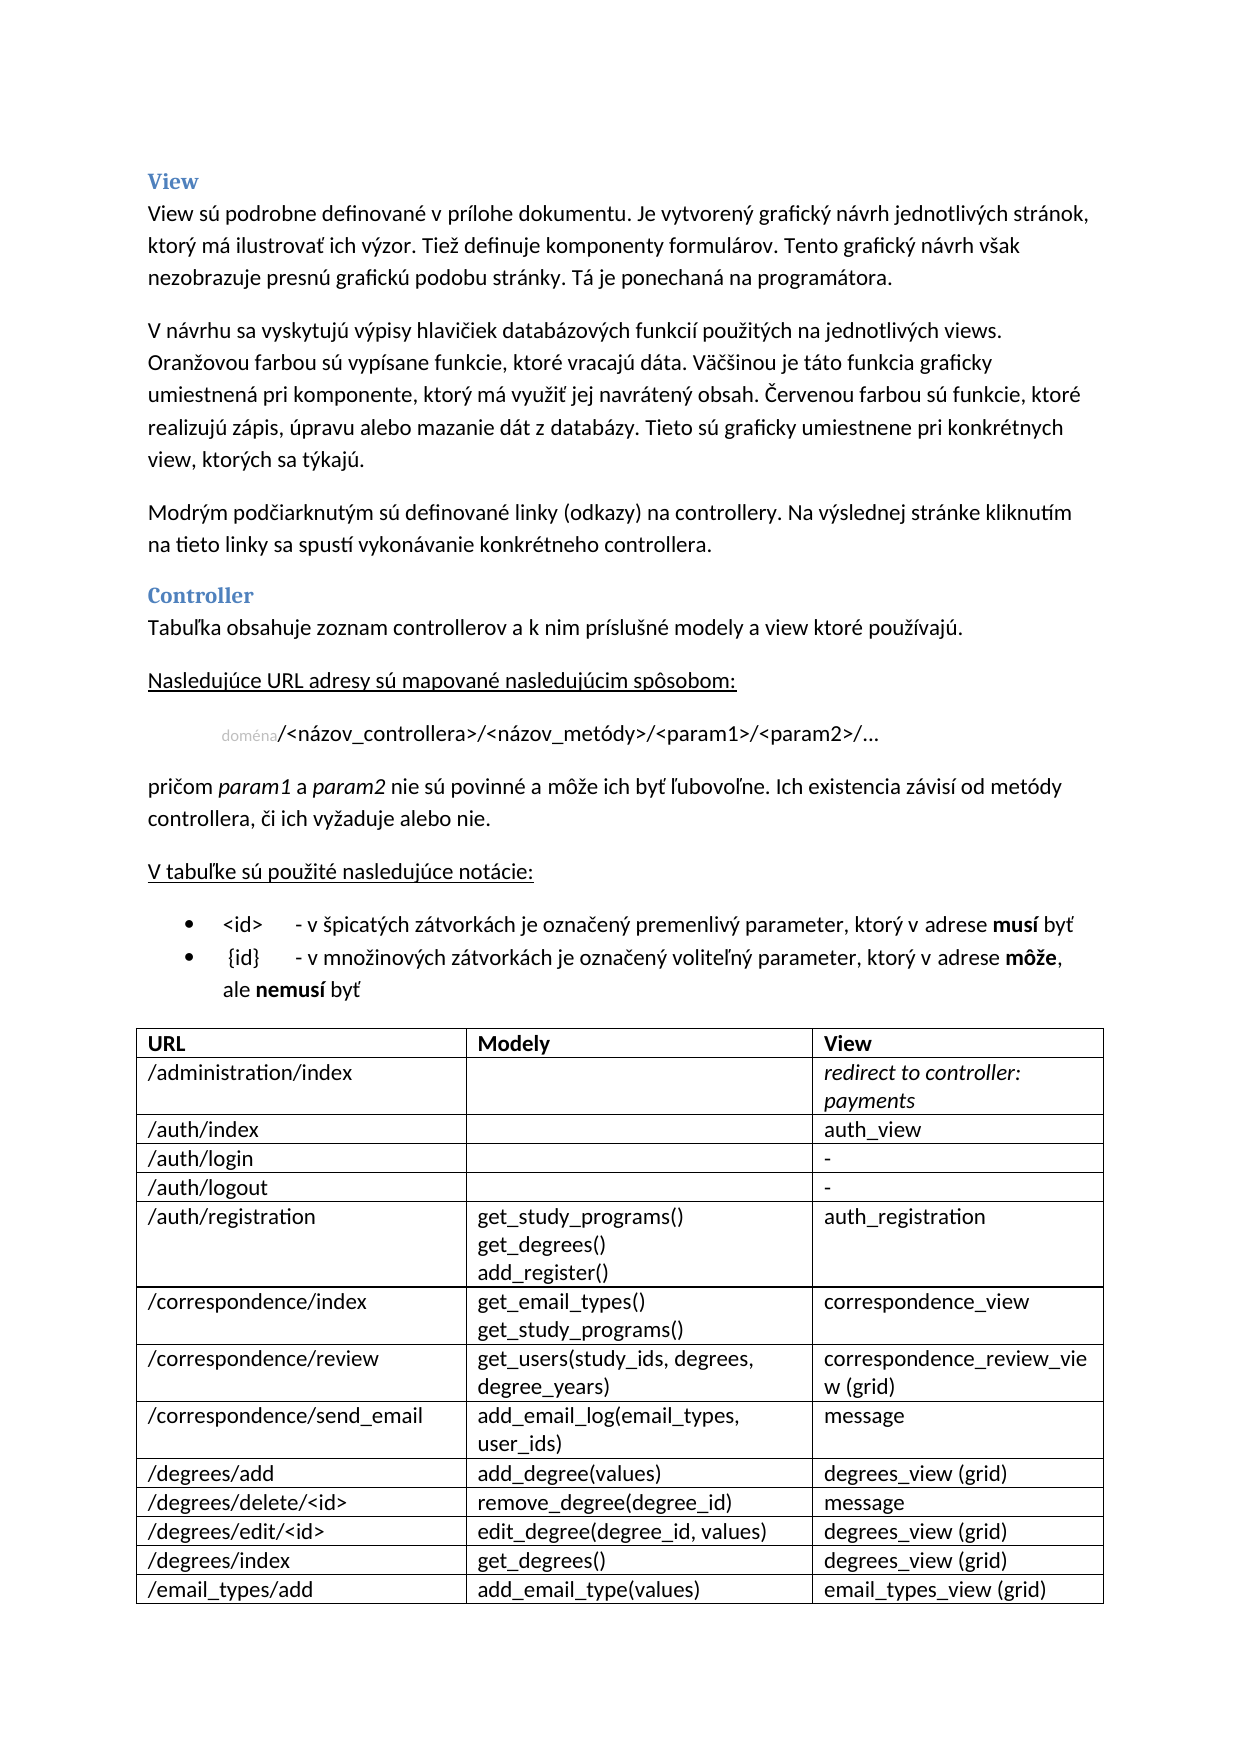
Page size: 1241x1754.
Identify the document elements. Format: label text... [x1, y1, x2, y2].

table_cell - [813, 1173, 1103, 1201]
text V návrhu sa vyskytujú výpisy hlavičiek databázových funkcií použitých na jednotlivých views. Oranžovou farbou sú vypísane funkcie, ktoré vracajú dáta. Väčšinou je táto funkcia graficky umiestnená pri komponente, ktorý má využiť jej navrátený obsah. Červenou farbou sú funkcie, ktoré realizujú zápis, úpravu alebo mazanie dát z databázy. Tieto sú graficky umiestnene pri konkrétnych view, ktorých sa týkajú. [148, 316, 1093, 473]
table_cell get_study_programs() get_degrees() add_register() [467, 1202, 812, 1286]
table_cell - [813, 1144, 1103, 1172]
table_cell redirect to controller: payments [813, 1058, 1103, 1114]
table_cell /degrees/delete/<id> [137, 1488, 466, 1516]
table_cell message [813, 1488, 1103, 1516]
table_cell /auth/registration [137, 1202, 466, 1286]
text View sú podrobne definované v prílohe dokumentu. Je vytvorený grafický návrh jednotlivých stránok, ktorý má ilustrovať ich výzor. Tiež definuje komponenty formulárov. Tento grafický návrh však nezobrazuje presnú grafickú podobu stránky. Tá je ponechaná na programátora. [148, 199, 1093, 291]
table_cell add_email_log(email_types, user_ids) [467, 1402, 812, 1458]
table_cell /administration/index [137, 1058, 466, 1114]
table_cell [467, 1144, 812, 1172]
table_cell get_email_types() get_study_programs() [467, 1288, 812, 1343]
table_cell [467, 1058, 812, 1114]
table_cell degrees_view (grid) [813, 1517, 1103, 1545]
table_cell /auth/logout [137, 1173, 466, 1201]
table_cell [467, 1173, 812, 1201]
table_cell /correspondence/index [137, 1288, 466, 1343]
text Modrým podčiarknutým sú definované linky (odkazy) na controllery. Na výslednej stránke kliknutím na tieto linky sa spustí vykonávanie konkrétneho controllera. [148, 498, 1093, 558]
text pričom param1 a param2 nie sú povinné a môže ich byť ľubovoľne. Ich existencia závisí od metódy controllera, či ich vyžaduje alebo nie. [148, 772, 1093, 832]
subtitle View [148, 168, 1093, 195]
table_cell /correspondence/send_email [137, 1402, 466, 1458]
table_cell [467, 1115, 812, 1143]
table_cell edit_degree(degree_id, values) [467, 1517, 812, 1545]
table_cell degrees_view (grid) [813, 1546, 1103, 1574]
table_cell email_types_view (grid) [813, 1575, 1103, 1603]
table_cell message [813, 1402, 1103, 1458]
table_header URL [137, 1029, 466, 1057]
table_cell remove_degree(degree_id) [467, 1488, 812, 1516]
subtitle Controller [148, 583, 1093, 609]
table_cell auth_view [813, 1115, 1103, 1143]
table_cell /correspondence/review [137, 1345, 466, 1401]
table_cell add_degree(values) [467, 1459, 812, 1487]
text Tabuľka obsahuje zoznam controllerov a k nim príslušné modely a view ktoré používajú. [148, 613, 1093, 641]
text Nasledujúce URL adresy sú mapované nasledujúcim spôsobom: [148, 666, 1093, 694]
table_cell /degrees/add [137, 1459, 466, 1487]
table_cell add_email_type(values) [467, 1575, 812, 1603]
table_cell degrees_view (grid) [813, 1459, 1103, 1487]
table_cell correspondence_review_view (grid) [813, 1345, 1103, 1401]
table_cell get_degrees() [467, 1546, 812, 1574]
table_cell /email_types/add [137, 1575, 466, 1603]
list <id> - v špicatých zátvorkách je označený premenlivý parameter, ktorý v adrese musí byť [185, 911, 1093, 938]
table_cell correspondence_view [813, 1288, 1103, 1343]
table_cell /auth/login [137, 1144, 466, 1172]
list {id} - v množinových zátvorkách je označený voliteľný parameter, ktorý v adrese môže, ale nemusí byť [185, 943, 1093, 1003]
table_cell /auth/index [137, 1115, 466, 1143]
table_cell auth_registration [813, 1202, 1103, 1286]
table_header Modely [467, 1029, 812, 1057]
table_cell /degrees/edit/<id> [137, 1517, 466, 1545]
text doména/<názov_controllera>/<názov_metódy>/<param1>/<param2>/... [148, 719, 1093, 747]
table_cell /degrees/index [137, 1546, 466, 1574]
table_header View [813, 1029, 1103, 1057]
table_cell get_users(study_ids, degrees, degree_years) [467, 1345, 812, 1401]
text V tabuľke sú použité nasledujúce notácie: [148, 857, 1093, 886]
